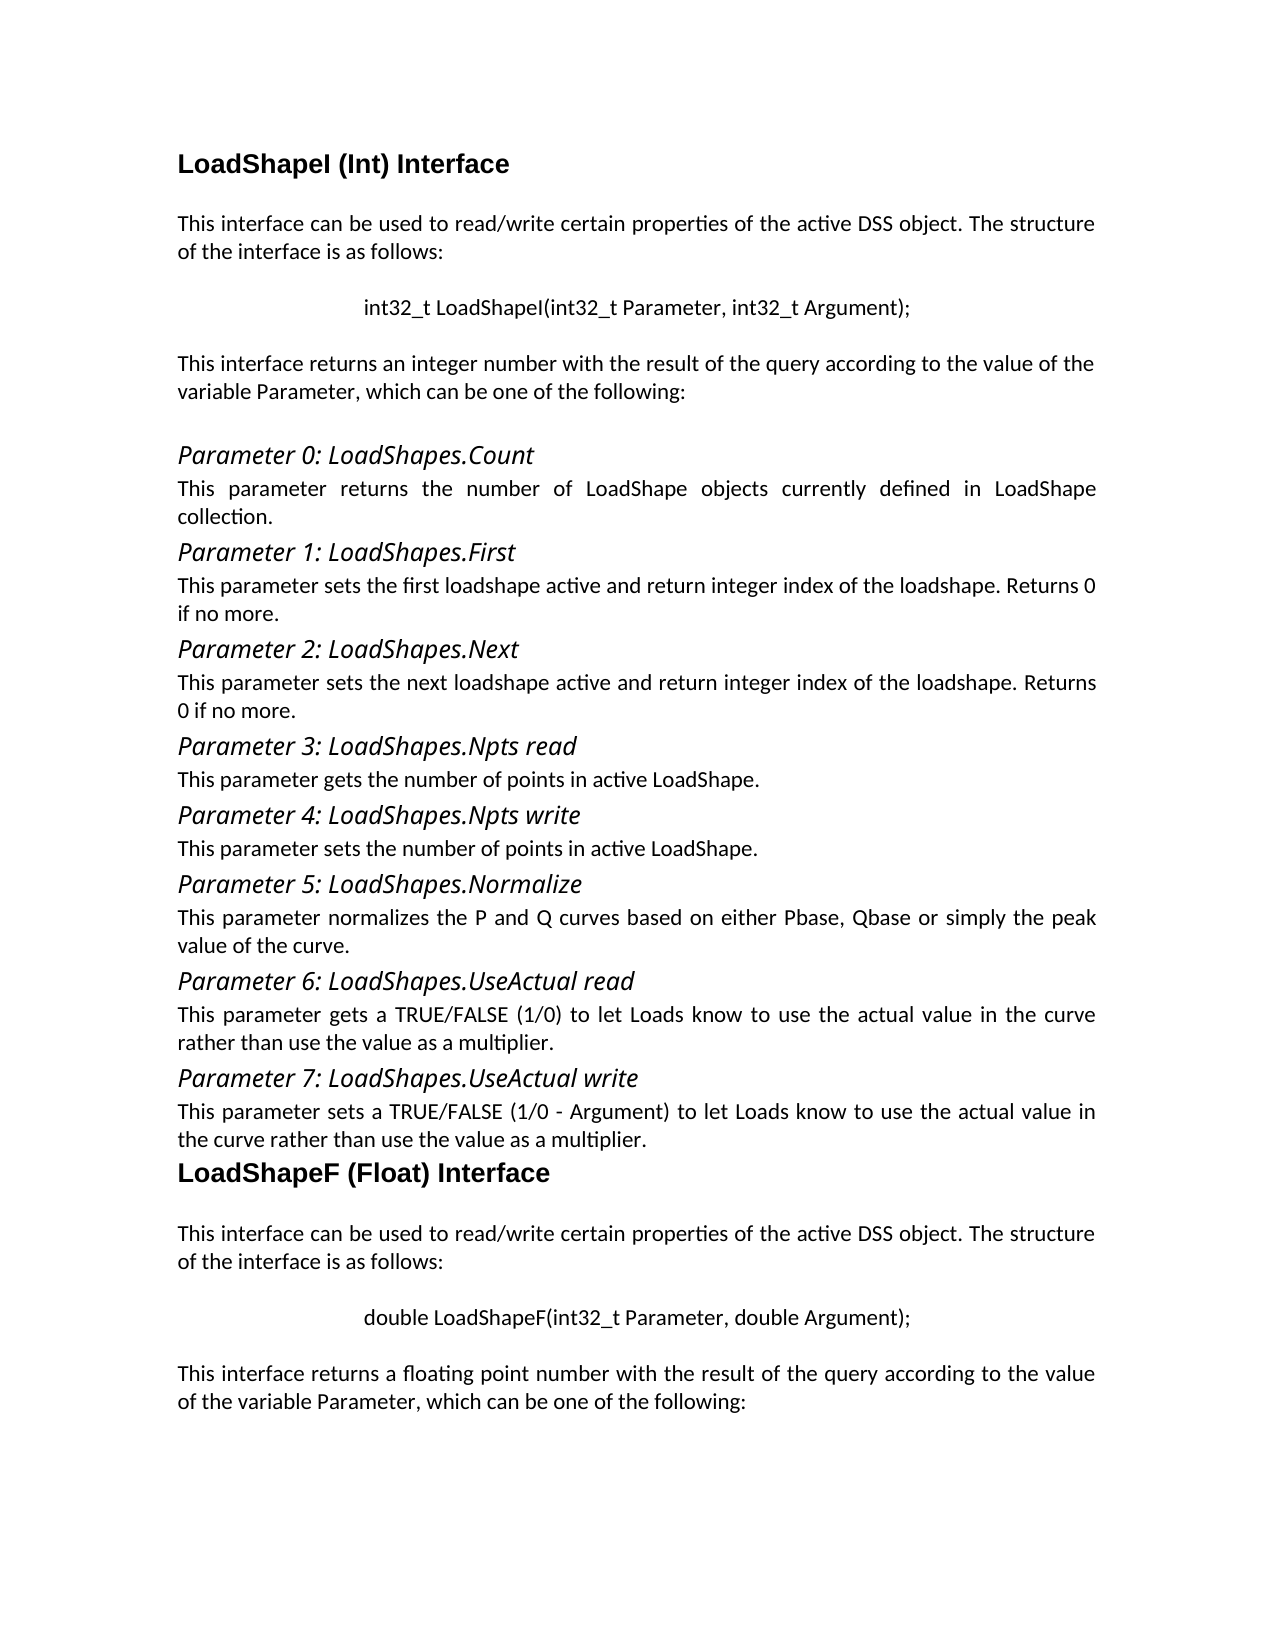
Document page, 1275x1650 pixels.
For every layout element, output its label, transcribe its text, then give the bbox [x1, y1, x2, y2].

text This parameter normalizes the P and Q curves based on either Pbase, Qbase or simply the peak value of the curve. [177, 903, 1098, 959]
text This interface can be used to read/write certain properties of the active DSS object. The structure of the interface is as follows: [177, 209, 1098, 265]
subtitle Parameter 5: LoadShapes.Normalize [177, 867, 1098, 901]
subtitle Parameter 0: LoadShapes.Count [177, 438, 1098, 472]
subtitle Parameter 6: LoadShapes.UseActual read [177, 963, 1098, 998]
subtitle LoadShapeF (Float) Interface [177, 1157, 1098, 1189]
subtitle Parameter 4: LoadShapes.Npts write [177, 798, 1098, 832]
text This parameter returns the number of LoadShape objects currently defined in LoadShape collection. [177, 474, 1098, 531]
text This parameter sets a TRUE/FALSE (1/0 - Argument) to let Loads know to use the actual value in the curve rather than use the value as a multiplier. [177, 1097, 1098, 1153]
text This parameter sets the next loadshape active and return integer index of the loadshape. Returns 0 if no more. [177, 668, 1098, 724]
subtitle Parameter 1: LoadShapes.First [177, 535, 1098, 569]
text This parameter gets a TRUE/FALSE (1/0) to let Loads know to use the actual value in the curve rather than use the value as a multiplier. [177, 1000, 1098, 1056]
text This interface returns an integer number with the result of the query according to the value of the variable Parameter, which can be one of the following: [177, 349, 1098, 406]
text This interface can be used to read/write certain properties of the active DSS object. The structure of the interface is as follows: [177, 1219, 1098, 1275]
text This parameter sets the first loadshape active and return integer index of the loadshape. Returns 0 if no more. [177, 571, 1098, 627]
text This parameter sets the number of points in active LoadShape. [177, 834, 1098, 862]
text This parameter gets the number of points in active LoadShape. [177, 765, 1098, 793]
subtitle Parameter 7: LoadShapes.UseActual write [177, 1061, 1098, 1094]
text int32_t LoadShapeI(int32_t Parameter, int32_t Argument); [177, 293, 1098, 321]
text double LoadShapeF(int32_t Parameter, double Argument); [177, 1303, 1098, 1331]
subtitle Parameter 2: LoadShapes.Next [177, 632, 1098, 666]
subtitle Parameter 3: LoadShapes.Npts read [177, 729, 1098, 763]
subtitle LoadShapeI (Int) Interface [177, 148, 1098, 179]
